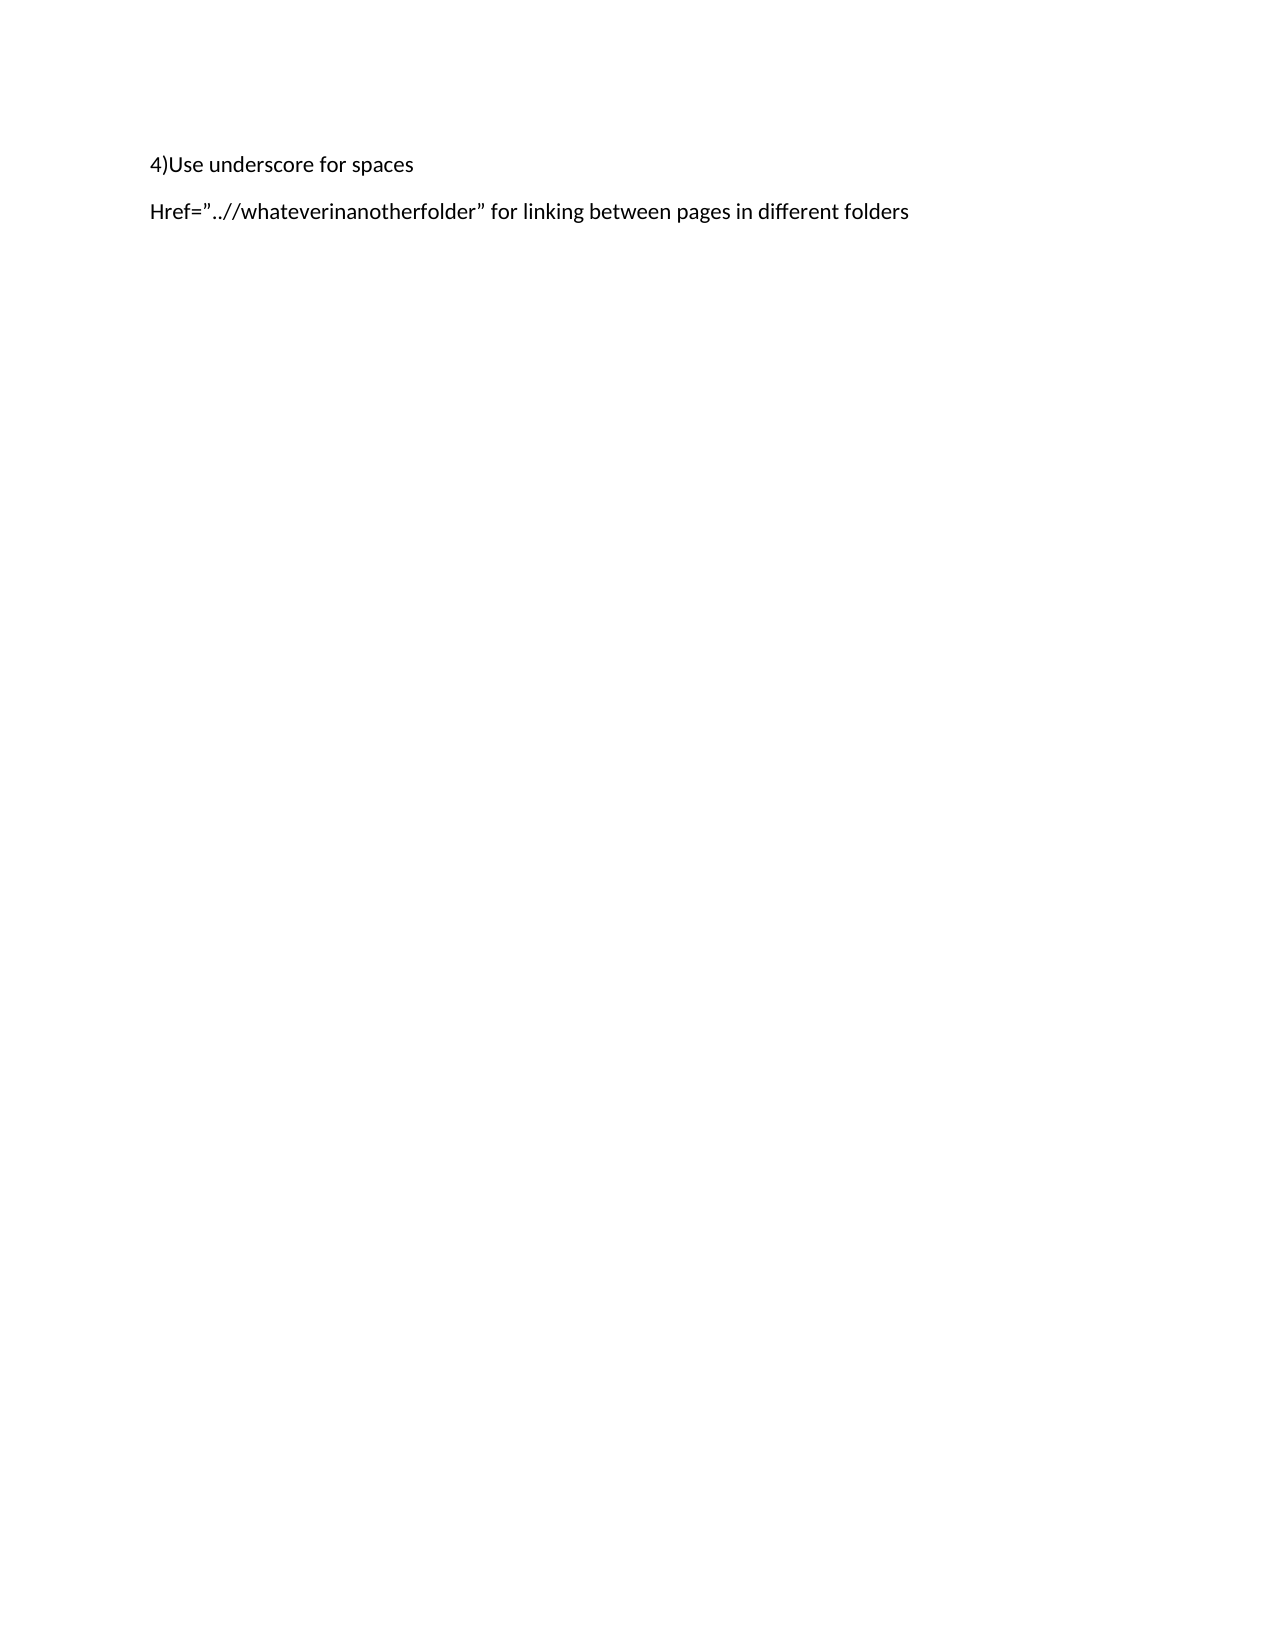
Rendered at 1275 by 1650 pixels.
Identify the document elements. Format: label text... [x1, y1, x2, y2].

text 4)Use underscore for spaces [150, 150, 1125, 178]
text Href=”..//whateverinanotherfolder” for linking between pages in different folders [150, 197, 1125, 225]
